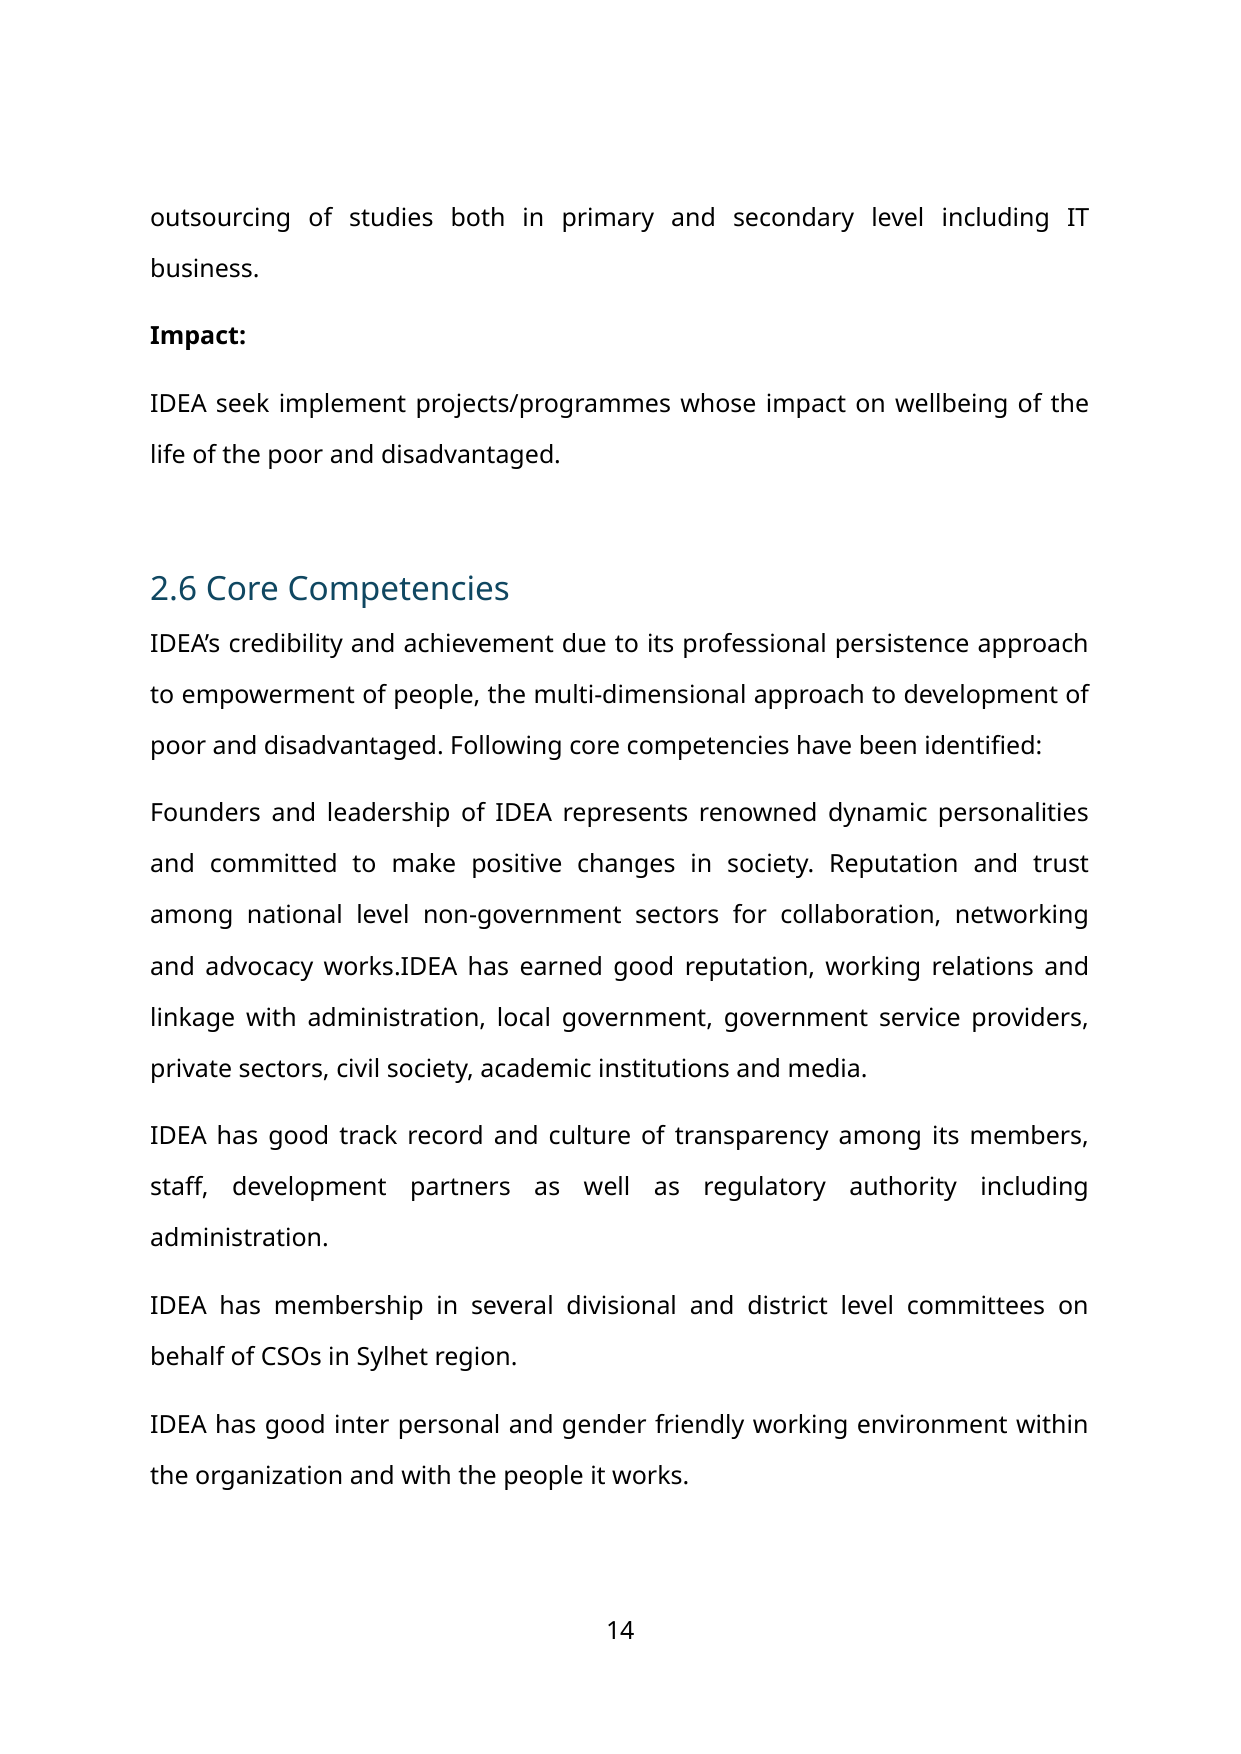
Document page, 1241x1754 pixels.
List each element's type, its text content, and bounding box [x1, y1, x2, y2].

text IDEA seek implement projects/programmes whose impact on wellbeing of the life of the poor and disadvantaged. [150, 386, 1090, 471]
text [150, 199, 1090, 284]
subtitle 2.6 Core Competencies [150, 565, 1090, 610]
text IDEA has good inter personal and gender friendly working environment within the organization and with the people it works. [150, 1406, 1090, 1492]
text IDEA has membership in several divisional and district level committees on behalf of CSOs in Sylhet region. [150, 1288, 1090, 1373]
text IDEA has good track record and culture of transparency among its members, staff, development partners as well as regulatory authority including administration. [150, 1118, 1090, 1254]
text IDEA’s credibility and achievement due to its professional persistence approach to empowerment of people, the multi-dimensional approach to development of poor and disadvantaged. Following core competencies have been identified: [150, 625, 1090, 761]
text Impact: [150, 318, 1090, 352]
text Founders and leadership of IDEA represents renowned dynamic personalities and committed to make positive changes in society. Reputation and trust among national level non-government sectors for collaboration, networking and advocacy works.IDEA has earned good reputation, working relations and linkage with administration, local government, government service providers, private sectors, civil society, academic institutions and media. [150, 795, 1090, 1084]
